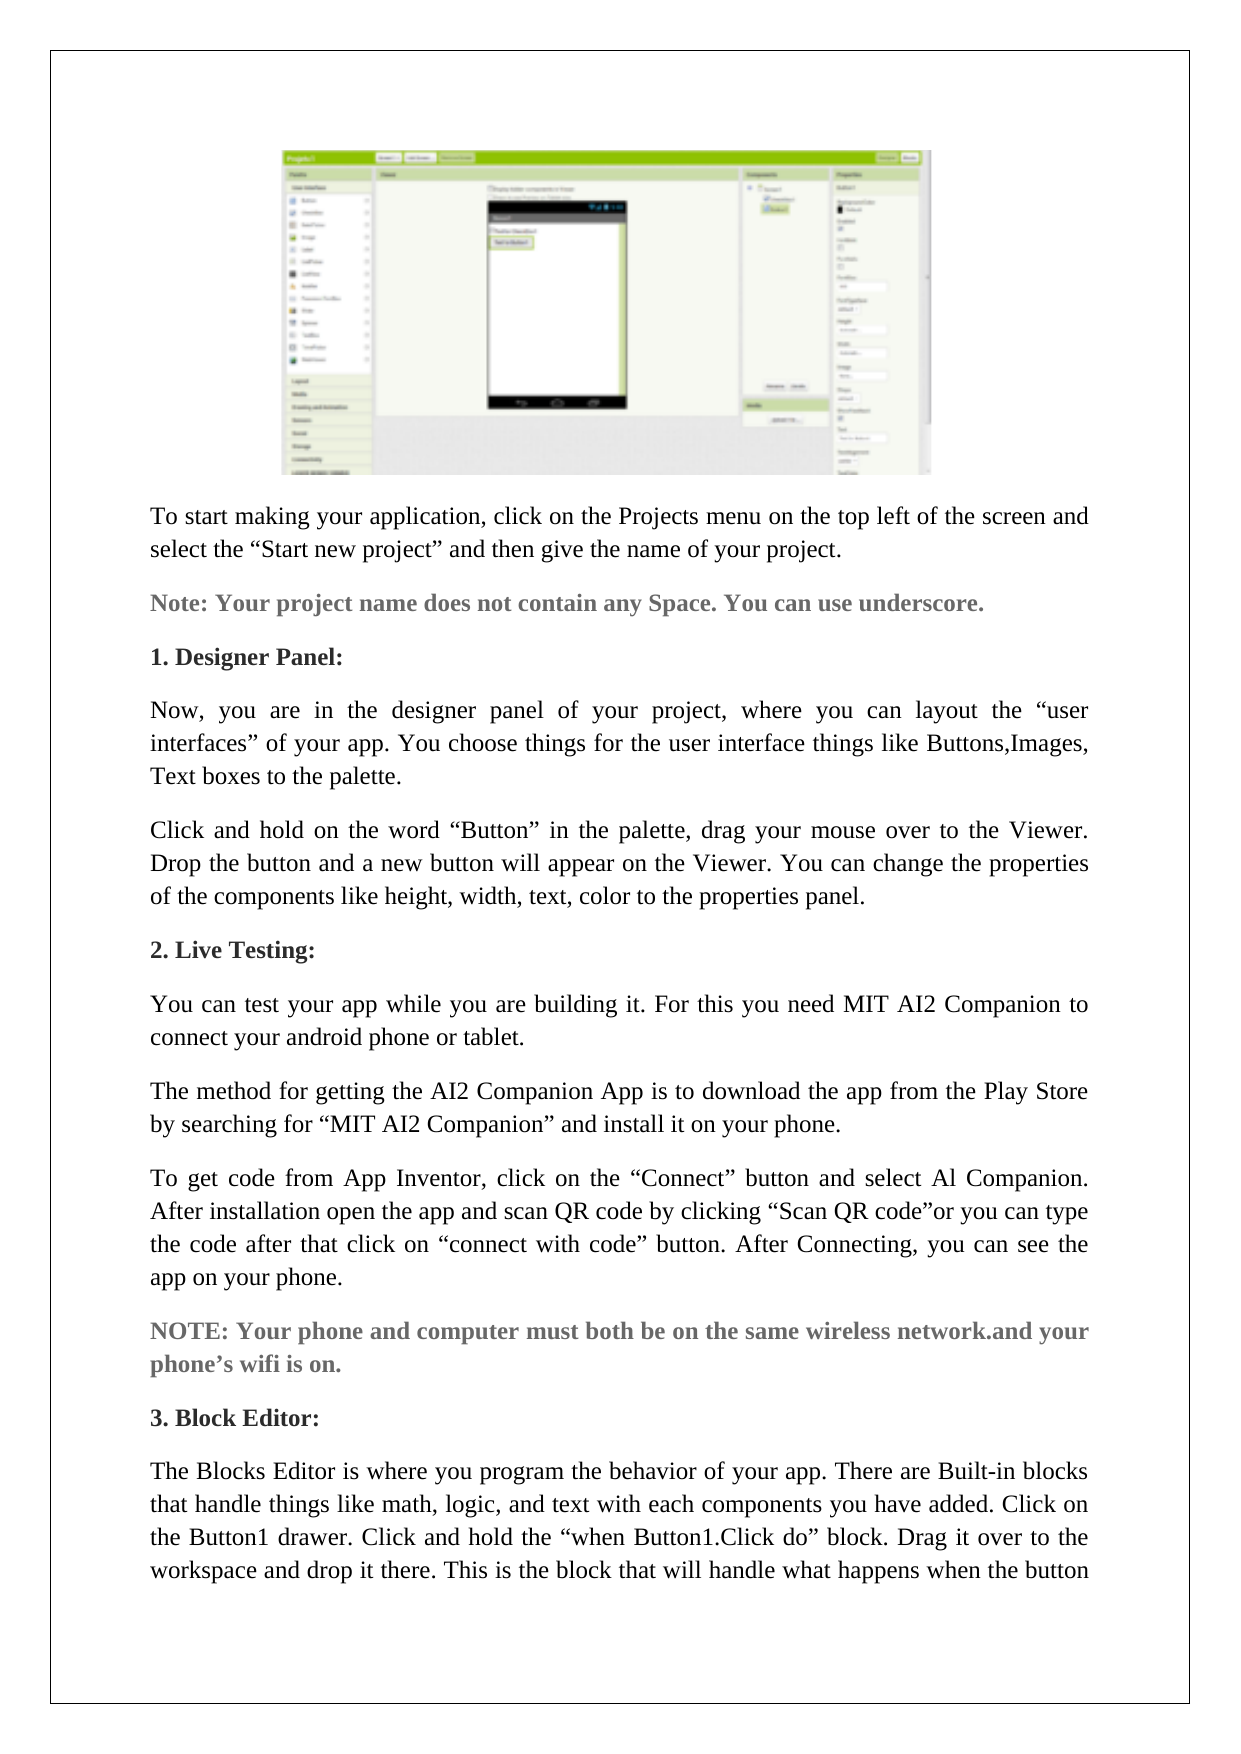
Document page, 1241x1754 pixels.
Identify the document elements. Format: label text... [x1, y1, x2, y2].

text 1. Designer Panel: [150, 642, 1090, 670]
text You can test your app while you are building it. For this you need MIT AI2 Companion to connect your android phone or tablet. [150, 989, 1090, 1051]
text Click and hold on the word “Button” in the palette, drag your mouse over to the Viewer. Drop the button and a new button will appear on the Viewer. You can change the properties of the components like height, width, text, color to the properties panel. [150, 815, 1090, 910]
text NOTE: Your phone and computer must both be on the same wireless network.and your phone’s wifi is on. [150, 1316, 1090, 1377]
text 2. Live Testing: [150, 935, 1090, 964]
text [150, 1456, 1090, 1584]
text To get code from App Inventor, click on the “Connect” button and select Al Companion. After installation open the app and scan QR code by clicking “Scan QR code”or you can type the code after that click on “connect with code” button. After Connecting, you can see the app on your phone. [150, 1163, 1090, 1291]
text Note: Your project name does not contain any Space. You can use underscore. [150, 588, 1090, 616]
text Now, you are in the designer panel of your project, where you can layout the “user interfaces” of your app. You choose things for the user interface things like Buttons,Images, Text boxes to the palette. [150, 695, 1090, 790]
text To start making your application, click on the Projects menu on the top left of the screen and select the “Start new project” and then give the name of your project. [150, 501, 1090, 563]
picture [281, 150, 932, 475]
text 3. Block Editor: [150, 1403, 1090, 1431]
text The method for getting the AI2 Companion App is to download the app from the Play Store by searching for “MIT AI2 Companion” and install it on your phone. [150, 1076, 1090, 1138]
